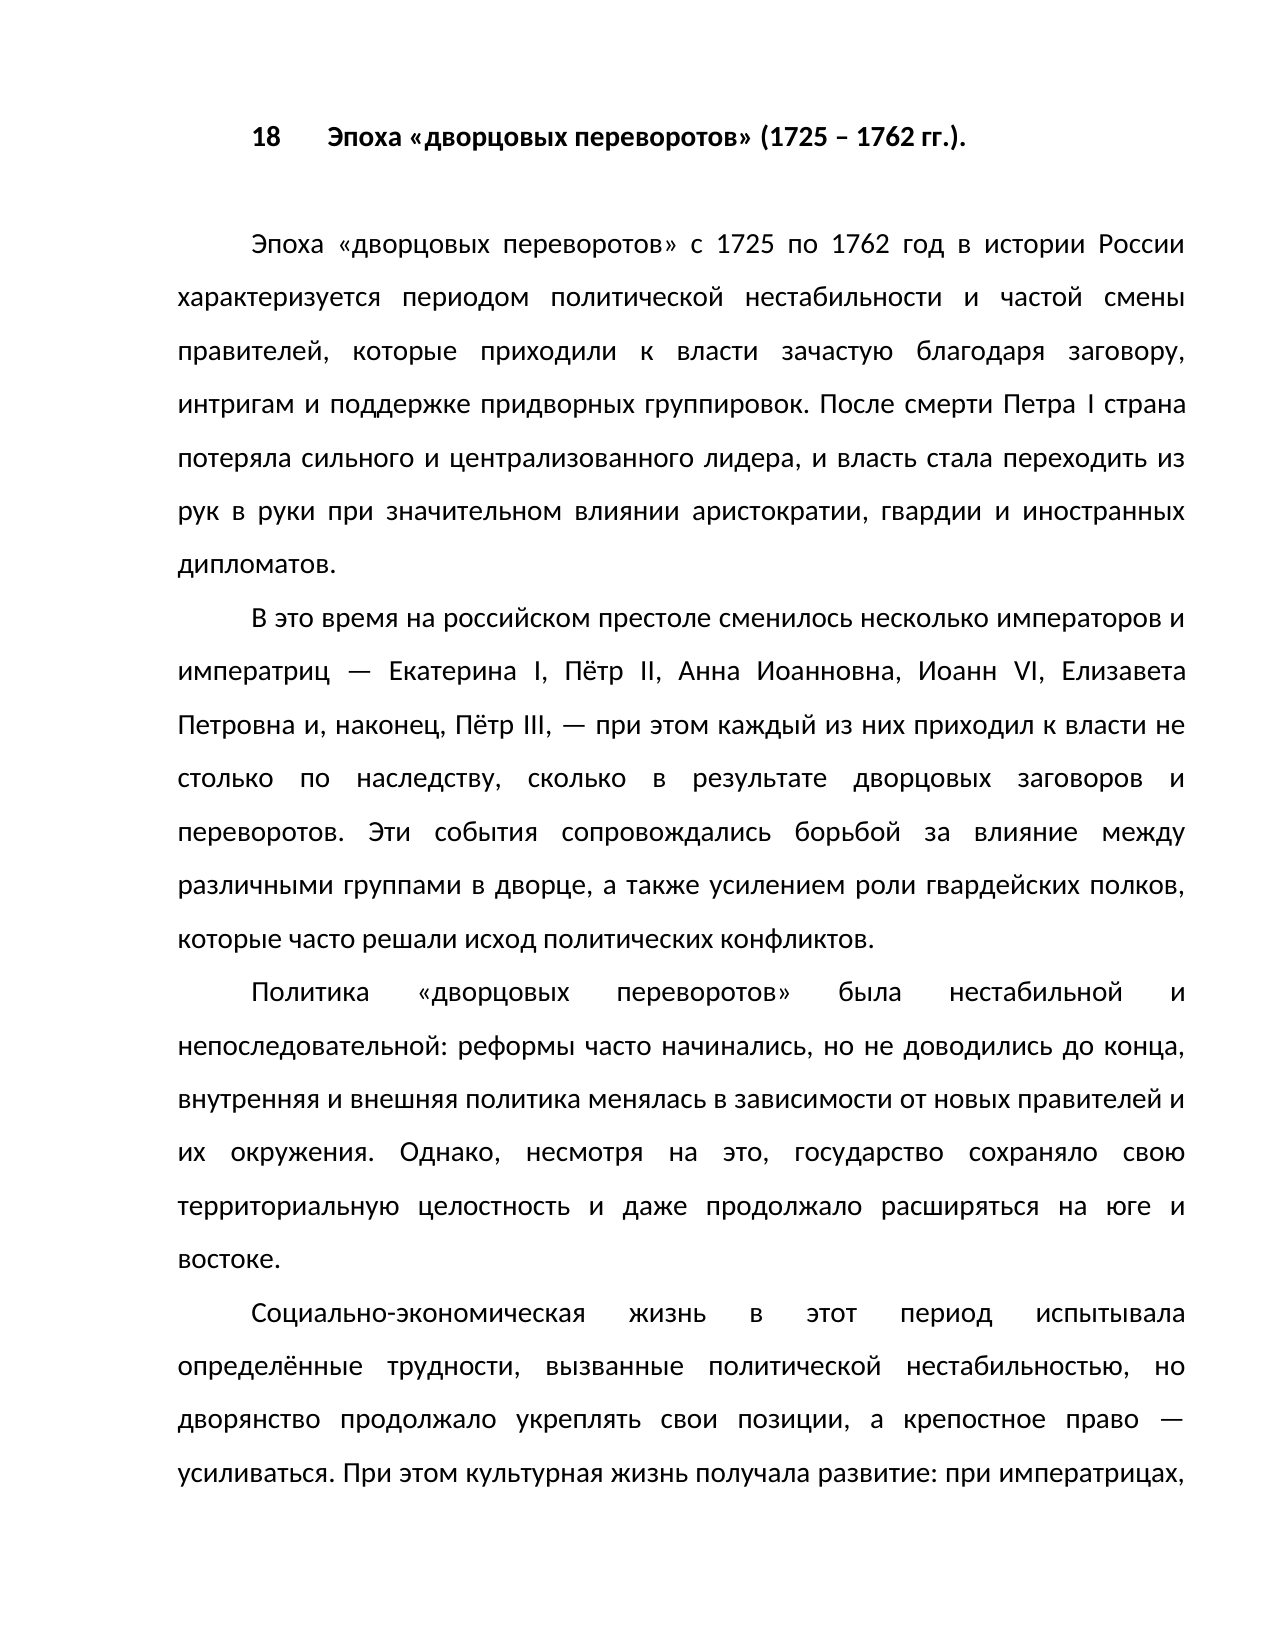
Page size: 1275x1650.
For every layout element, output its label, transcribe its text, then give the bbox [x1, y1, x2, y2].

text Эпоха «дворцовых переворотов» с 1725 по 1762 год в истории России характеризуется периодом политической нестабильности и частой смены правителей, которые приходили к власти зачастую благодаря заговору, интригам и поддержке придворных группировок. После смерти Петра I страна потеряла сильного и централизованного лидера, и власть стала переходить из рук в руки при значительном влиянии аристократии, гвардии и иностранных дипломатов. [177, 225, 1186, 581]
text В это время на российском престоле сменилось несколько императоров и императриц — Екатерина I, Пётр II, Анна Иоанновна, Иоанн VI, Елизавета Петровна и, наконец, Пётр III, — при этом каждый из них приходил к власти не столько по наследству, сколько в результате дворцовых заговоров и переворотов. Эти события сопровождались борьбой за влияние между различными группами в дворце, а также усилением роли гвардейских полков, которые часто решали исход политических конфликтов. [177, 599, 1186, 955]
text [177, 1294, 1186, 1490]
text Политика «дворцовых переворотов» была нестабильной и непоследовательной: реформы часто начинались, но не доводились до конца, внутренняя и внешняя политика менялась в зависимости от новых правителей и их окружения. Однако, несмотря на это, государство сохраняло свою территориальную целостность и даже продолжало расширяться на юге и востоке. [177, 973, 1186, 1276]
subtitle Эпоха «дворцовых переворотов» (1725 – 1762 гг.). [177, 118, 1186, 154]
